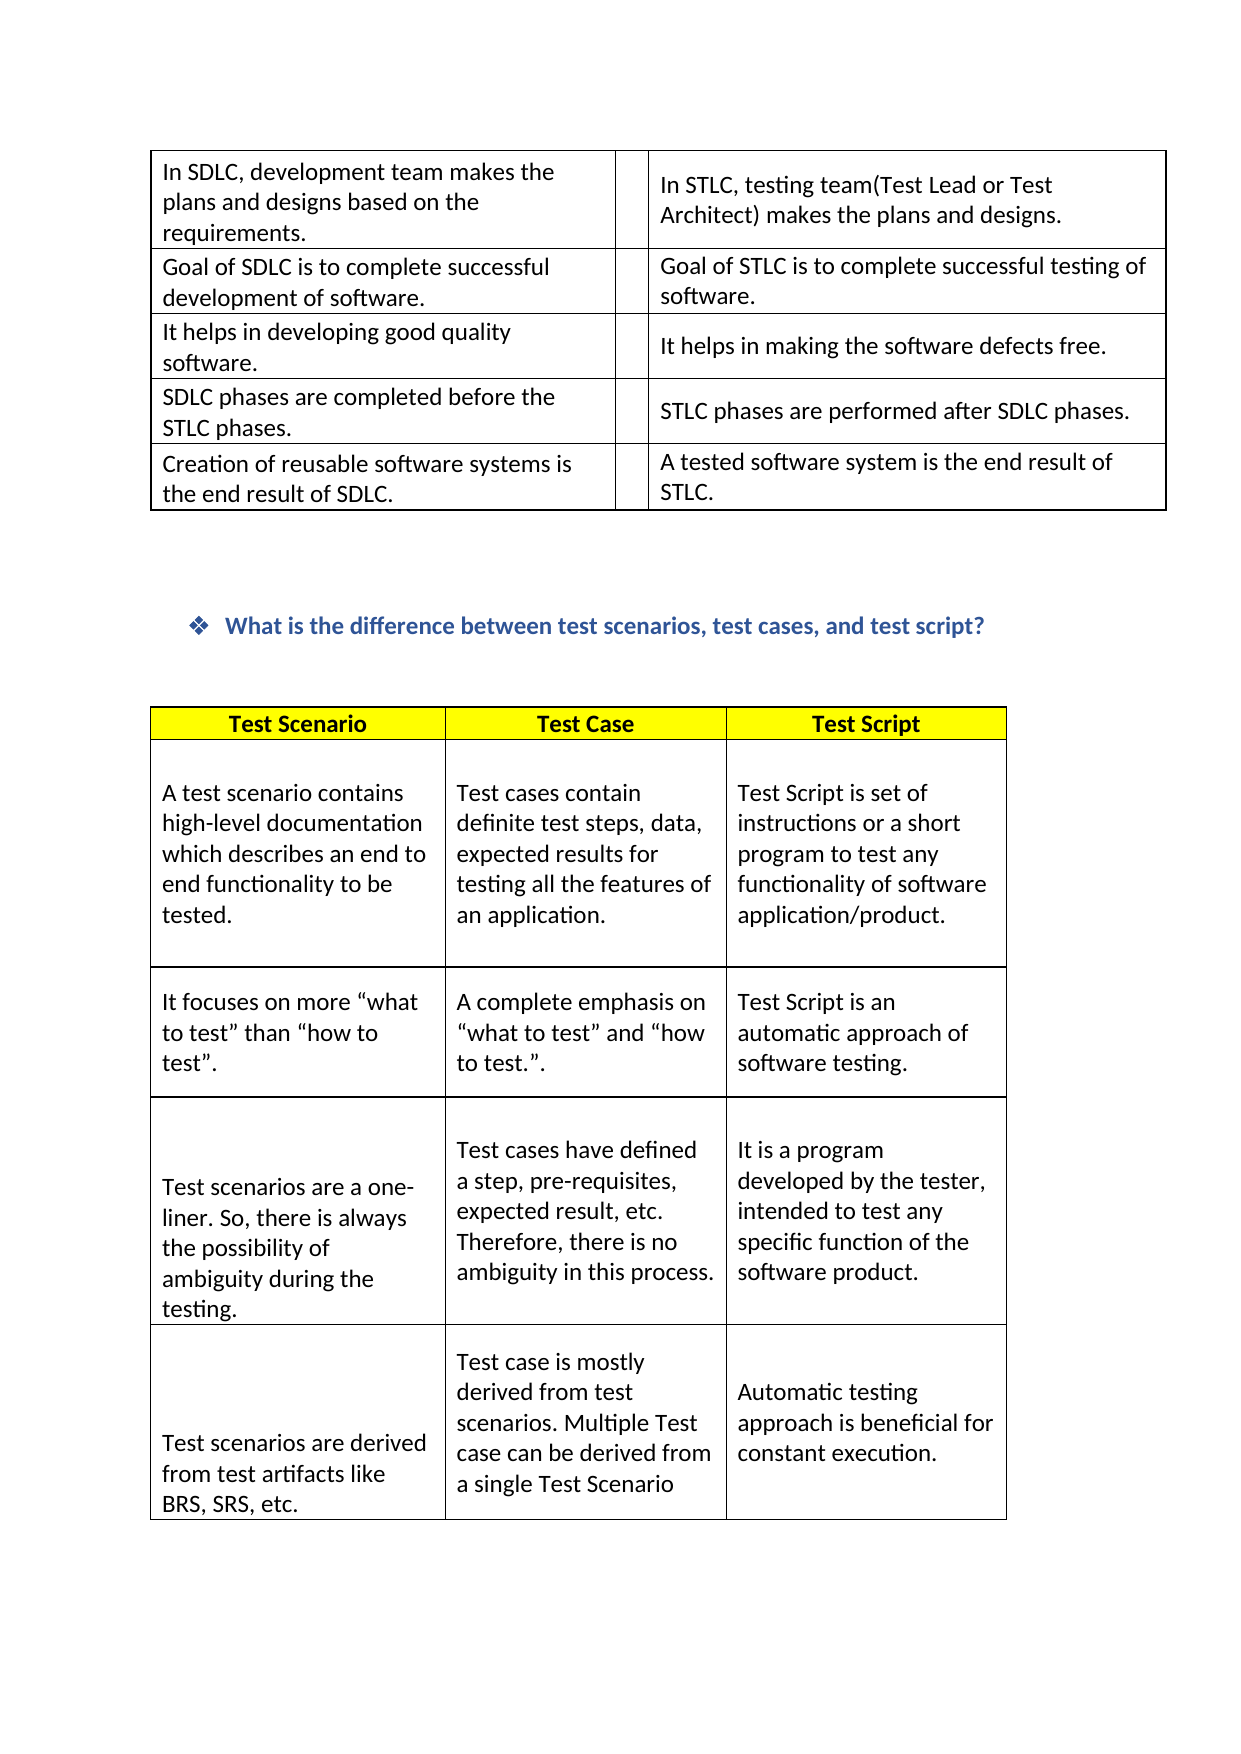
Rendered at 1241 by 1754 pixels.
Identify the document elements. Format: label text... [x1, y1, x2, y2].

table_cell [616, 444, 648, 509]
table_cell A complete emphasis on “what to test” and “how to test.”. [446, 968, 726, 1096]
table_header Test Case [446, 708, 726, 739]
table_cell Goal of SDLC is to complete successful development of software. [152, 249, 615, 312]
table_cell In SDLC, development team makes the plans and designs based on the requirements. [152, 151, 615, 247]
table_cell Test scenarios are a one-liner. So, there is always the possibility of ambiguity during the testing. [151, 1098, 445, 1324]
table_cell It helps in making the software defects free. [649, 314, 1165, 377]
table_cell It is a program developed by the tester, intended to test any specific function of the software product. [727, 1098, 1006, 1324]
table_cell [616, 314, 648, 377]
table_cell Test cases contain definite test steps, data, expected results for testing all the features of an application. [446, 740, 726, 966]
table_cell Creation of reusable software systems is the end result of SDLC. [152, 444, 615, 509]
table_header Test Script [727, 708, 1006, 739]
table_cell A tested software system is the end result of STLC. [649, 444, 1165, 509]
table_cell [616, 249, 648, 312]
table_cell Test case is mostly derived from test scenarios. Multiple Test case can be derived from a single Test Scenario [446, 1325, 726, 1519]
table_cell [616, 151, 648, 247]
list What is the difference between test scenarios, test cases, and test script? [187, 610, 1090, 641]
table_cell Goal of STLC is to complete successful testing of software. [649, 249, 1165, 312]
table_cell It focuses on more “what to test” than “how to test”. [151, 968, 445, 1096]
table_cell Test Script is an automatic approach of software testing. [727, 968, 1006, 1096]
table_cell Test Script is set of instructions or a short program to test any functionality of software application/product. [727, 740, 1006, 966]
table_cell SDLC phases are completed before the STLC phases. [152, 379, 615, 442]
table_cell In STLC, testing team(Test Lead or Test Architect) makes the plans and designs. [649, 151, 1165, 247]
table_cell [616, 379, 648, 442]
table_cell STLC phases are performed after SDLC phases. [649, 379, 1165, 442]
table_cell Test scenarios are derived from test artifacts like BRS, SRS, etc. [151, 1325, 445, 1519]
table_cell It helps in developing good quality software. [152, 314, 615, 377]
table_header Test Scenario [151, 708, 445, 739]
table_cell A test scenario contains high-level documentation which describes an end to end functionality to be tested. [151, 740, 445, 966]
table_cell Test cases have defined a step, pre-requisites, expected result, etc. Therefore, there is no ambiguity in this process. [446, 1098, 726, 1324]
table_cell Automatic testing approach is beneficial for constant execution. [727, 1325, 1006, 1519]
